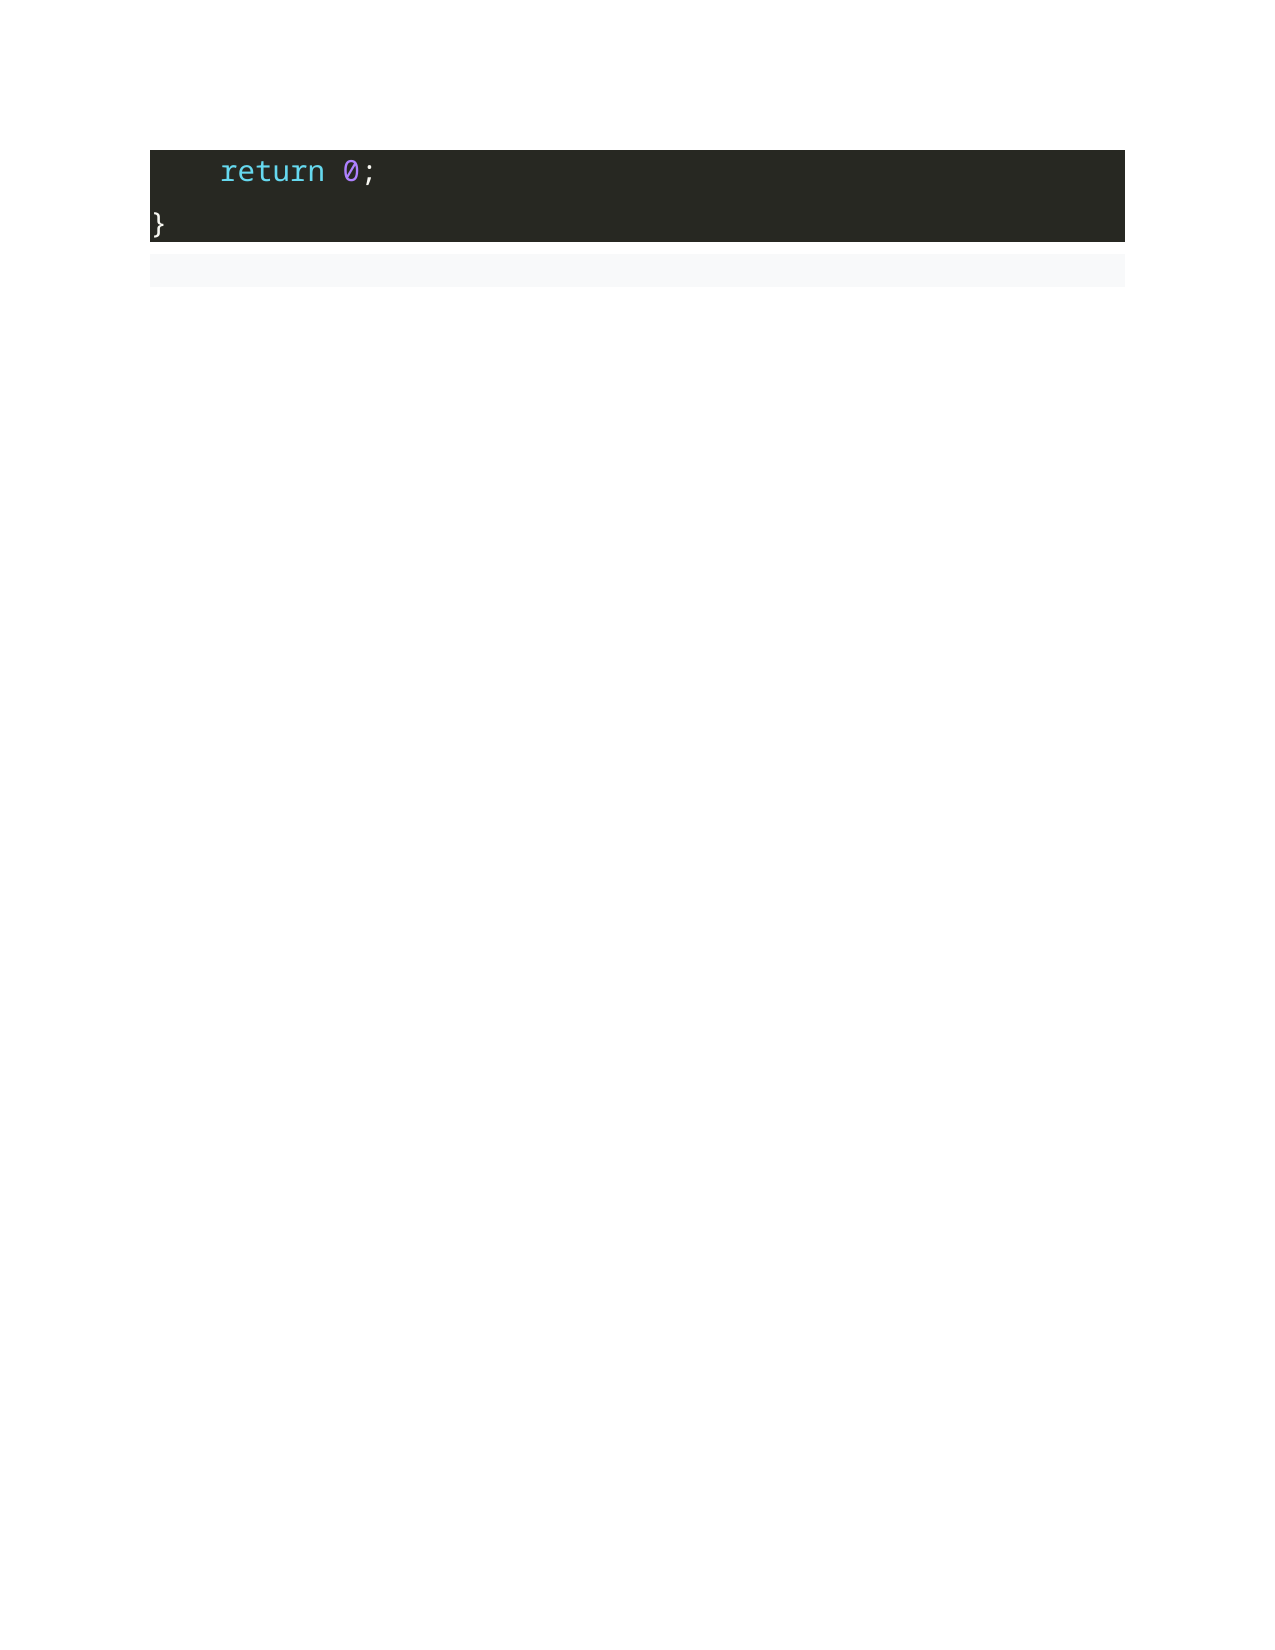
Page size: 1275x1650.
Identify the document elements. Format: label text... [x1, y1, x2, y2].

text return 0; [150, 150, 1125, 190]
text } [150, 202, 1125, 242]
